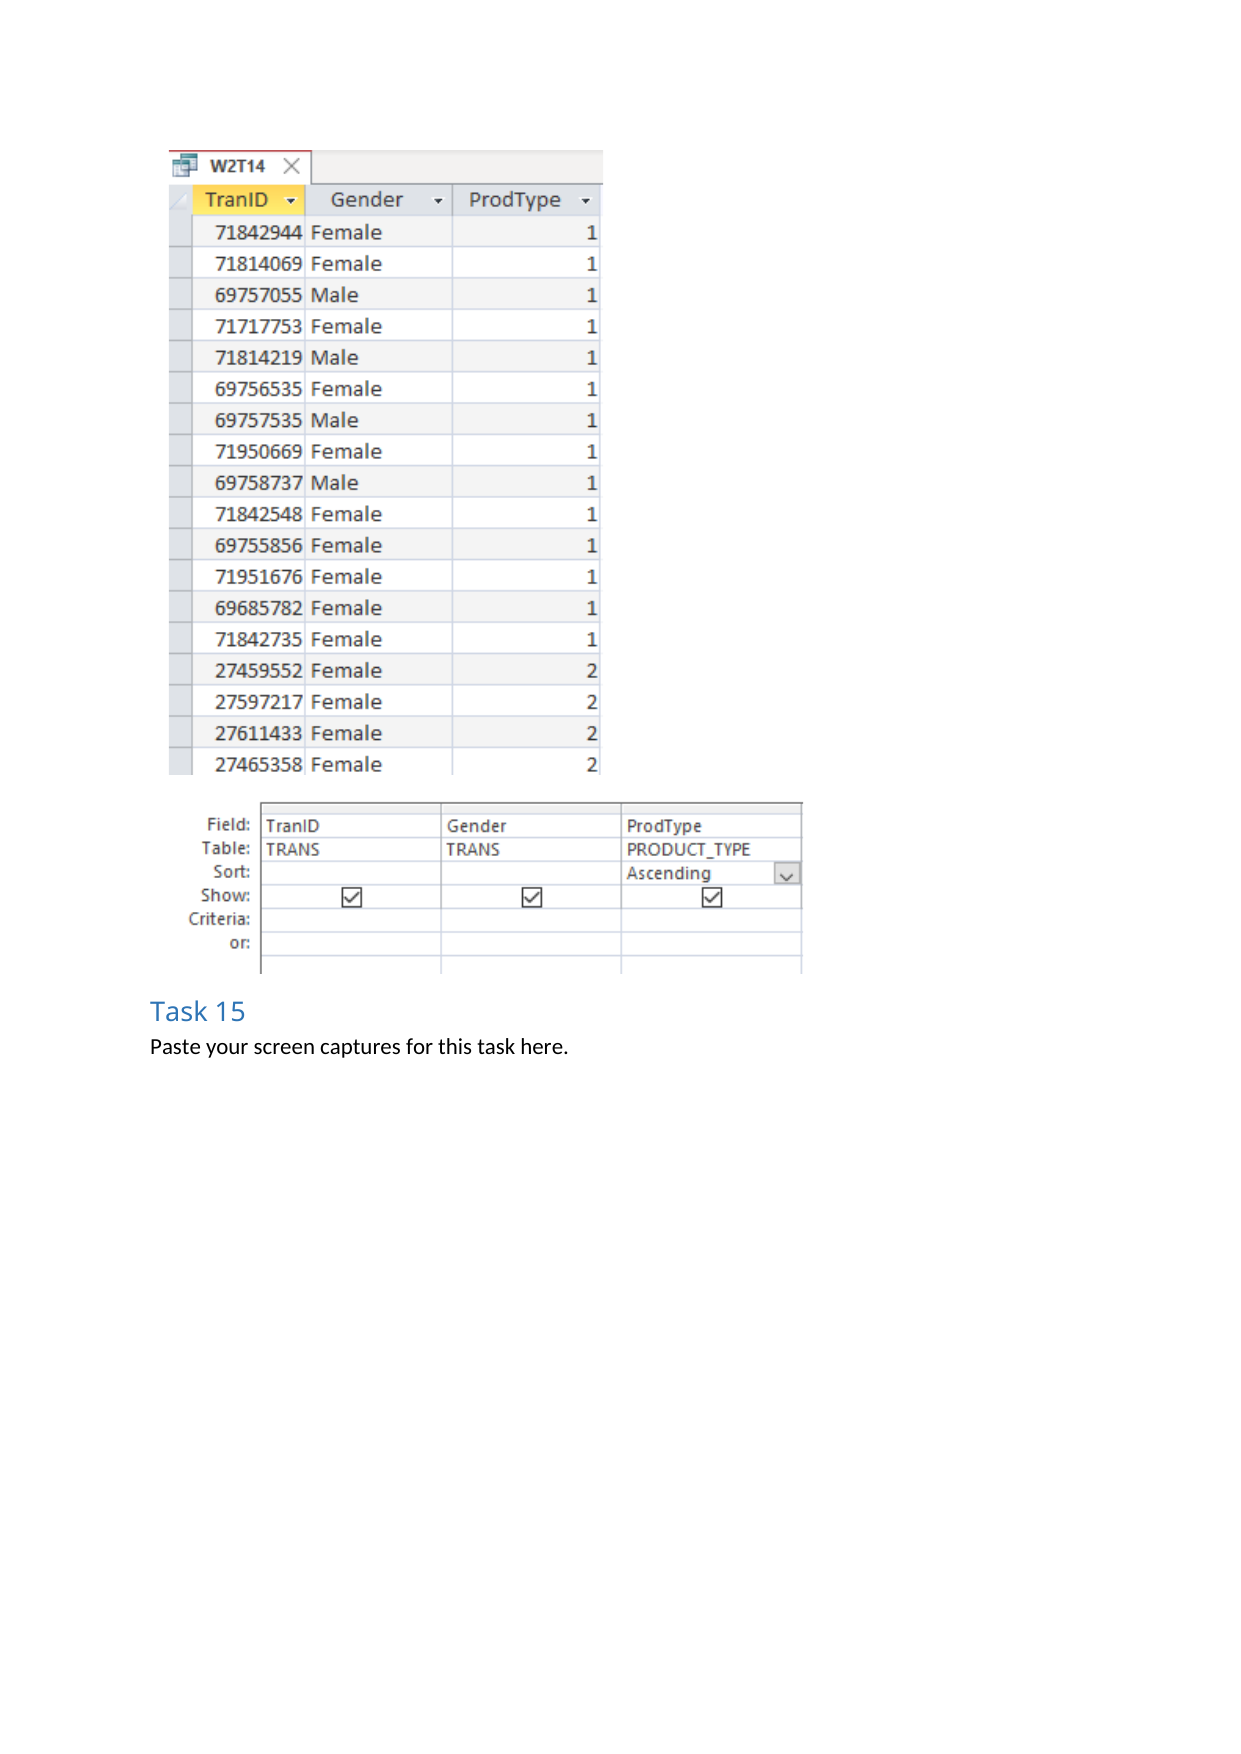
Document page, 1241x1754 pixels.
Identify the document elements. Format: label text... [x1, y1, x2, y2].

subtitle Task 15 [150, 992, 1090, 1029]
text Paste your screen captures for this task here. [150, 1032, 1090, 1060]
